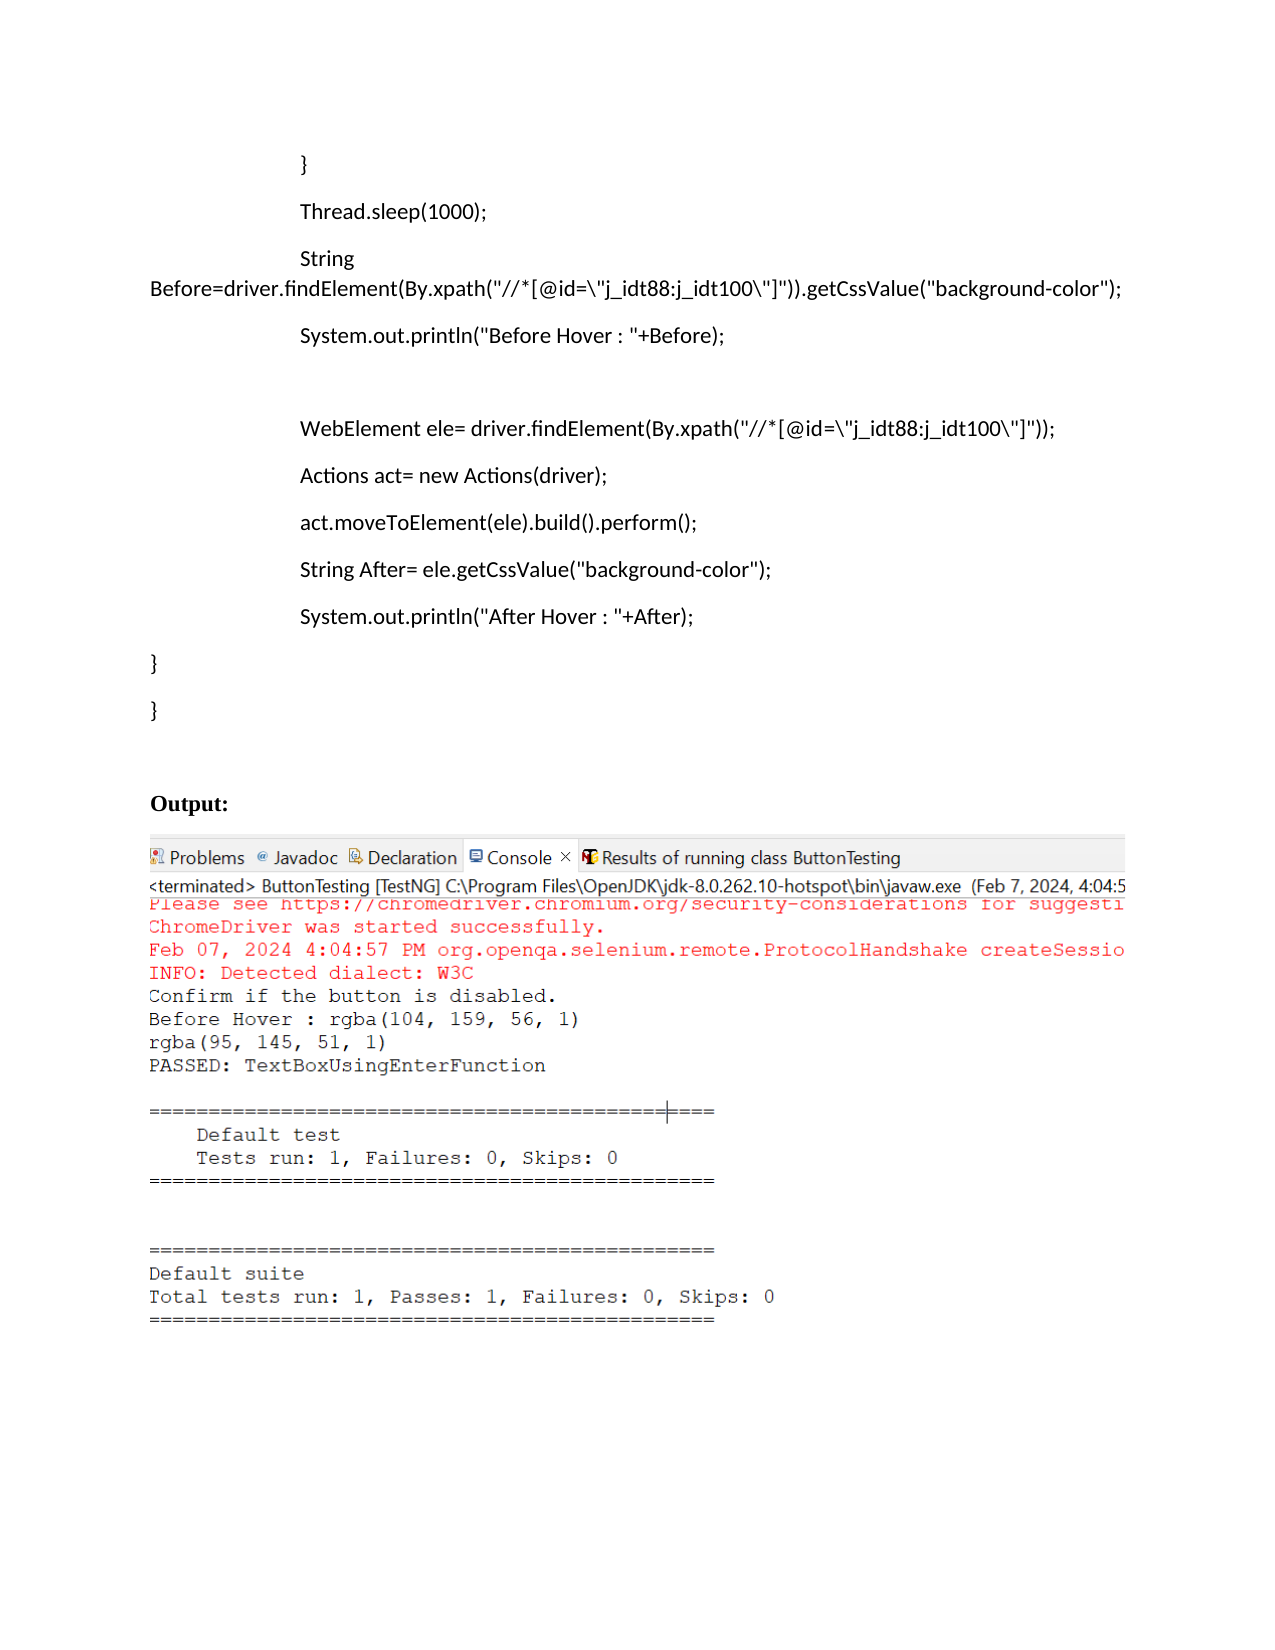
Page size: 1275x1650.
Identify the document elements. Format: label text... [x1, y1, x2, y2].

text act.moveToElement(ele).build().perform(); [150, 508, 1125, 536]
text String Before=driver.findElement(By.xpath("//*[@id=\"j_idt88:j_idt100\"]")).getCssValue("background-color"); [150, 244, 1125, 302]
text } [150, 696, 1125, 724]
text Output: [150, 789, 1125, 816]
text Thread.sleep(1000); [150, 197, 1125, 225]
text } [150, 150, 1125, 178]
text System.out.println("After Hover : "+After); [150, 602, 1125, 630]
text Actions act= new Actions(driver); [150, 461, 1125, 489]
picture [150, 834, 1125, 1356]
text System.out.println("Before Hover : "+Before); [150, 321, 1125, 349]
text } [150, 649, 1125, 677]
text WebElement ele= driver.findElement(By.xpath("//*[@id=\"j_idt88:j_idt100\"]")); [150, 414, 1125, 443]
text String After= ele.getCssValue("background-color"); [150, 555, 1125, 583]
